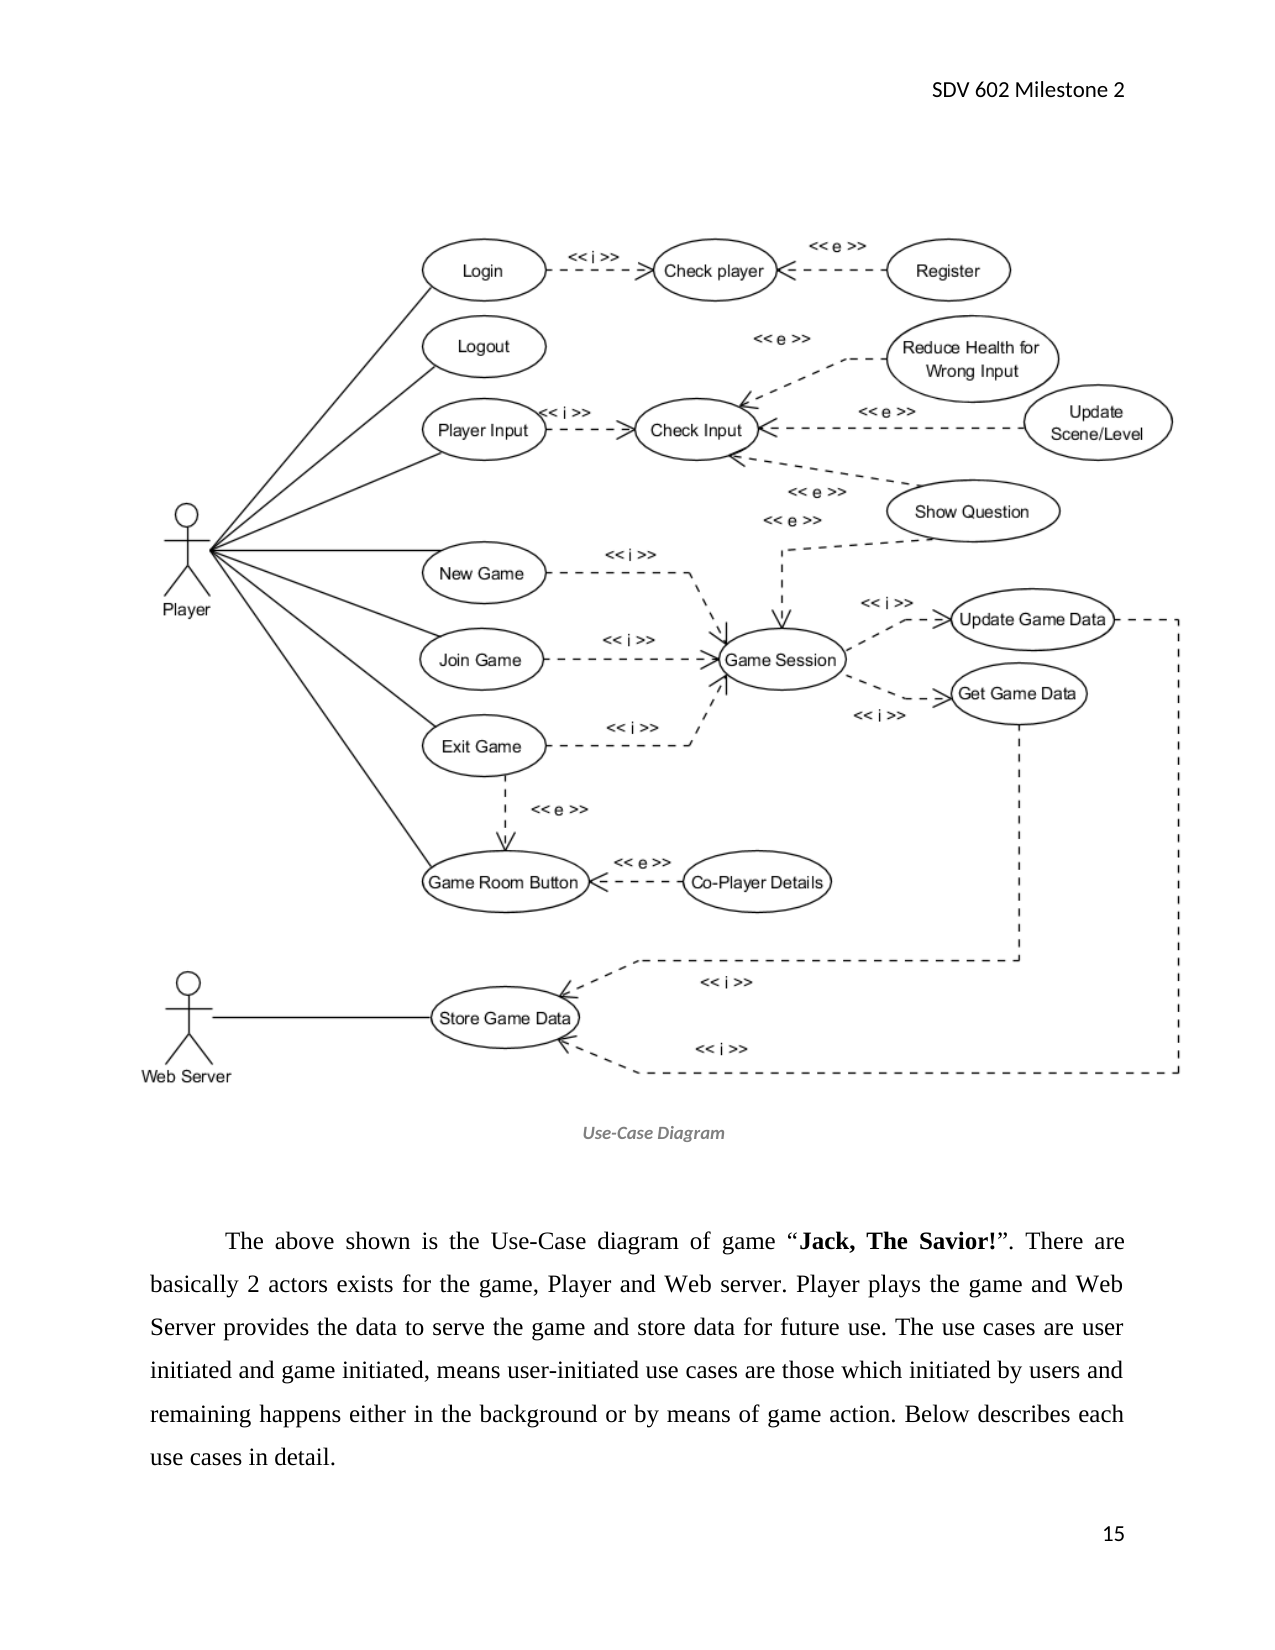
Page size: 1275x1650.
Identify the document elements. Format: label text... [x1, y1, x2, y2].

text The above shown is the Use-Case diagram of game “Jack, The Savior!”. There are basically 2 actors exists for the game, Player and Web server. Player plays the game and Web Server provides the data to serve the game and store data for future use. The use cases are user initiated and game initiated, means user-initiated use cases are those which initiated by users and remaining happens either in the background or by means of game action. Below describes each use cases in detail. [150, 1226, 1125, 1471]
picture [107, 209, 1225, 1122]
